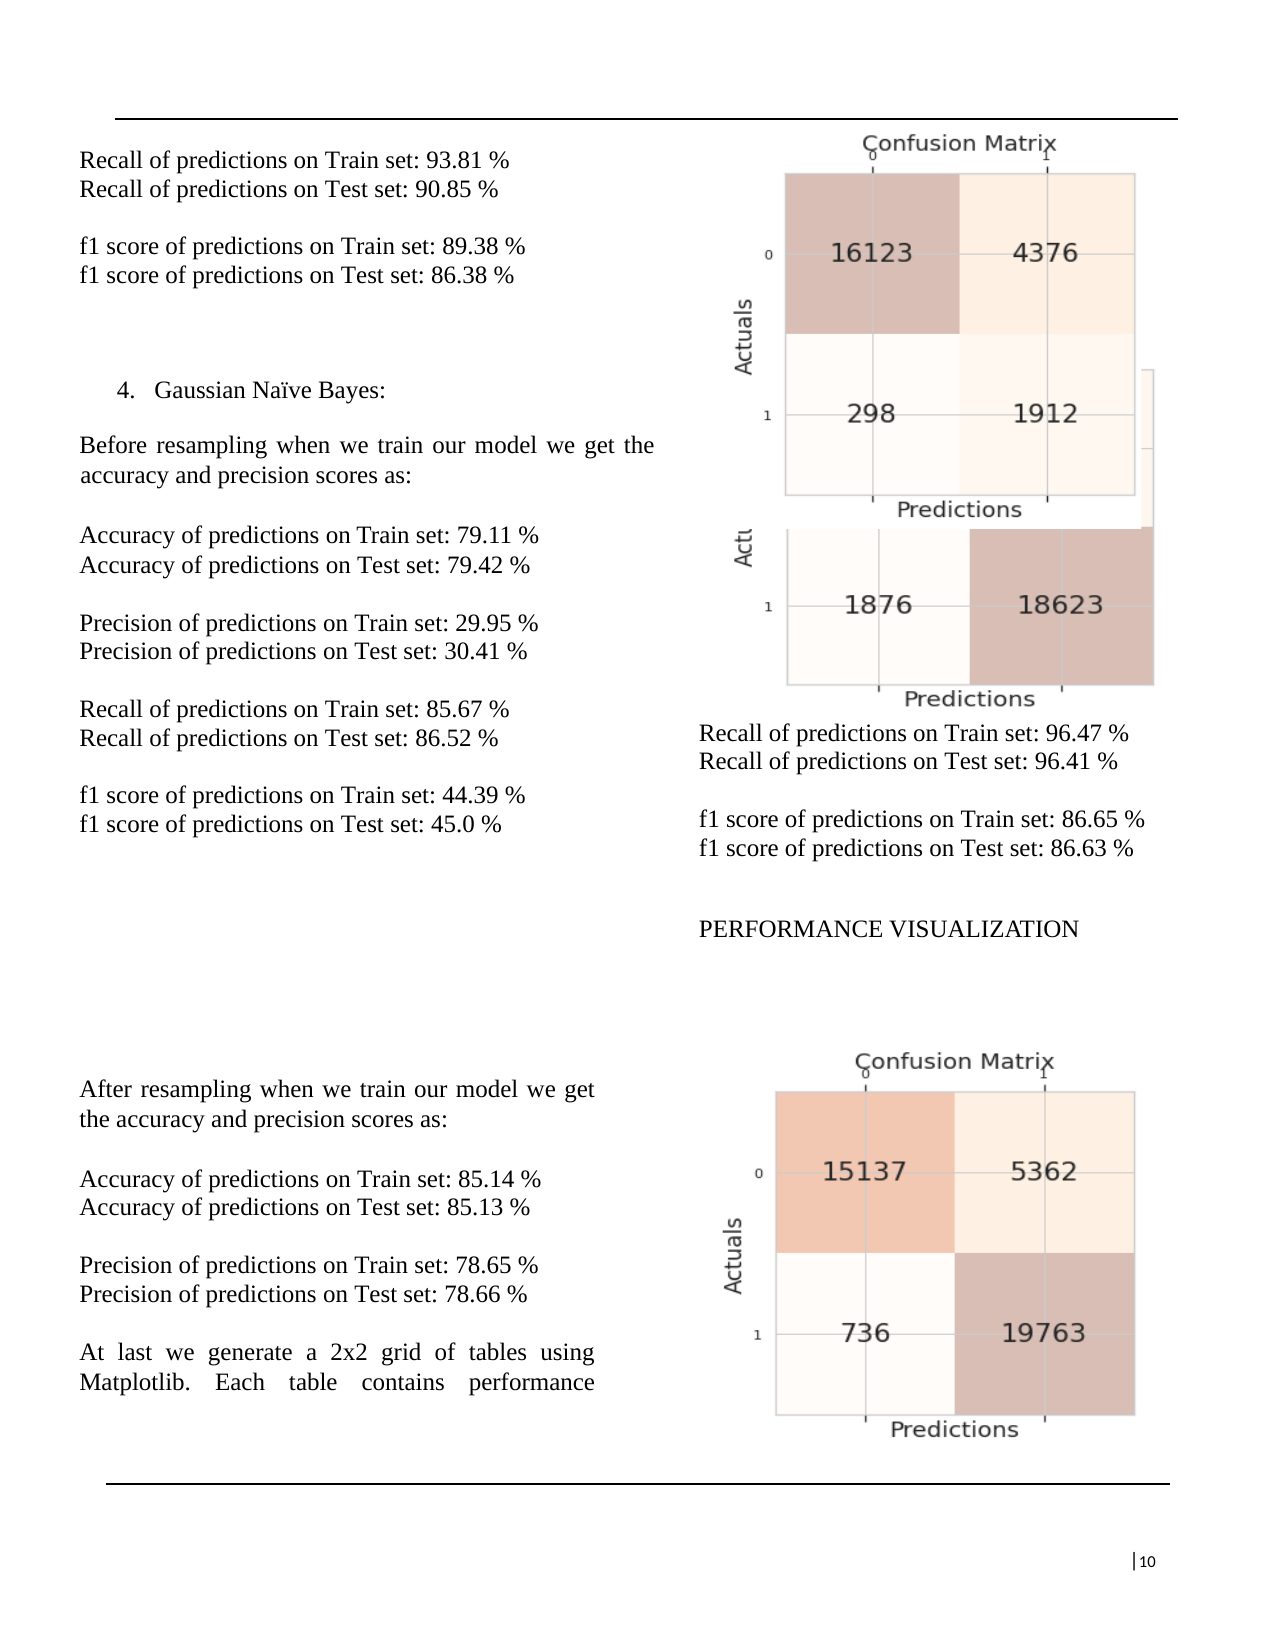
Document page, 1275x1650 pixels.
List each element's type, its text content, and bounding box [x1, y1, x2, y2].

text Accuracy of predictions on Test set: 85.13 % [79, 1192, 656, 1221]
text Accuracy of predictions on Train set: 85.14 % [79, 1164, 656, 1192]
text Accuracy of predictions on Train set: 79.11 % [79, 520, 656, 549]
text f1 score of predictions on Train set: 86.65 % [699, 804, 1275, 833]
list Gaussian Naïve Bayes: [117, 375, 596, 404]
text Before resampling when we train our model we get the accuracy and precision scores as: [79, 431, 656, 489]
text Precision of predictions on Train set: 29.95 % [79, 608, 656, 636]
text f1 score of predictions on Test set: 86.38 % [79, 260, 596, 289]
text Recall of predictions on Test set: 90.85 % [79, 174, 596, 203]
text Precision of predictions on Test set: 78.66 % [79, 1279, 656, 1307]
text f1 score of predictions on Test set: 86.63 % [699, 833, 1275, 861]
text Precision of predictions on Test set: 30.41 % [79, 636, 656, 665]
text Accuracy of predictions on Test set: 79.42 % [79, 550, 656, 579]
text Precision of predictions on Train set: 78.65 % [79, 1250, 656, 1279]
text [79, 1337, 596, 1396]
text Recall of predictions on Train set: 85.67 % [79, 694, 656, 723]
text f1 score of predictions on Test set: 45.0 % [79, 809, 656, 838]
text After resampling when we train our model we get the accuracy and precision scores as: [79, 1074, 596, 1132]
text PERFORMANCE VISUALIZATION [699, 914, 1142, 943]
text Recall of predictions on Test set: 86.52 % [79, 723, 656, 751]
text f1 score of predictions on Train set: 89.38 % [79, 231, 596, 260]
text Recall of predictions on Test set: 96.41 % [699, 746, 1275, 775]
text Recall of predictions on Train set: 93.81 % [79, 145, 596, 174]
picture [725, 126, 1161, 718]
picture [715, 1045, 1142, 1449]
text f1 score of predictions on Train set: 44.39 % [79, 780, 656, 809]
